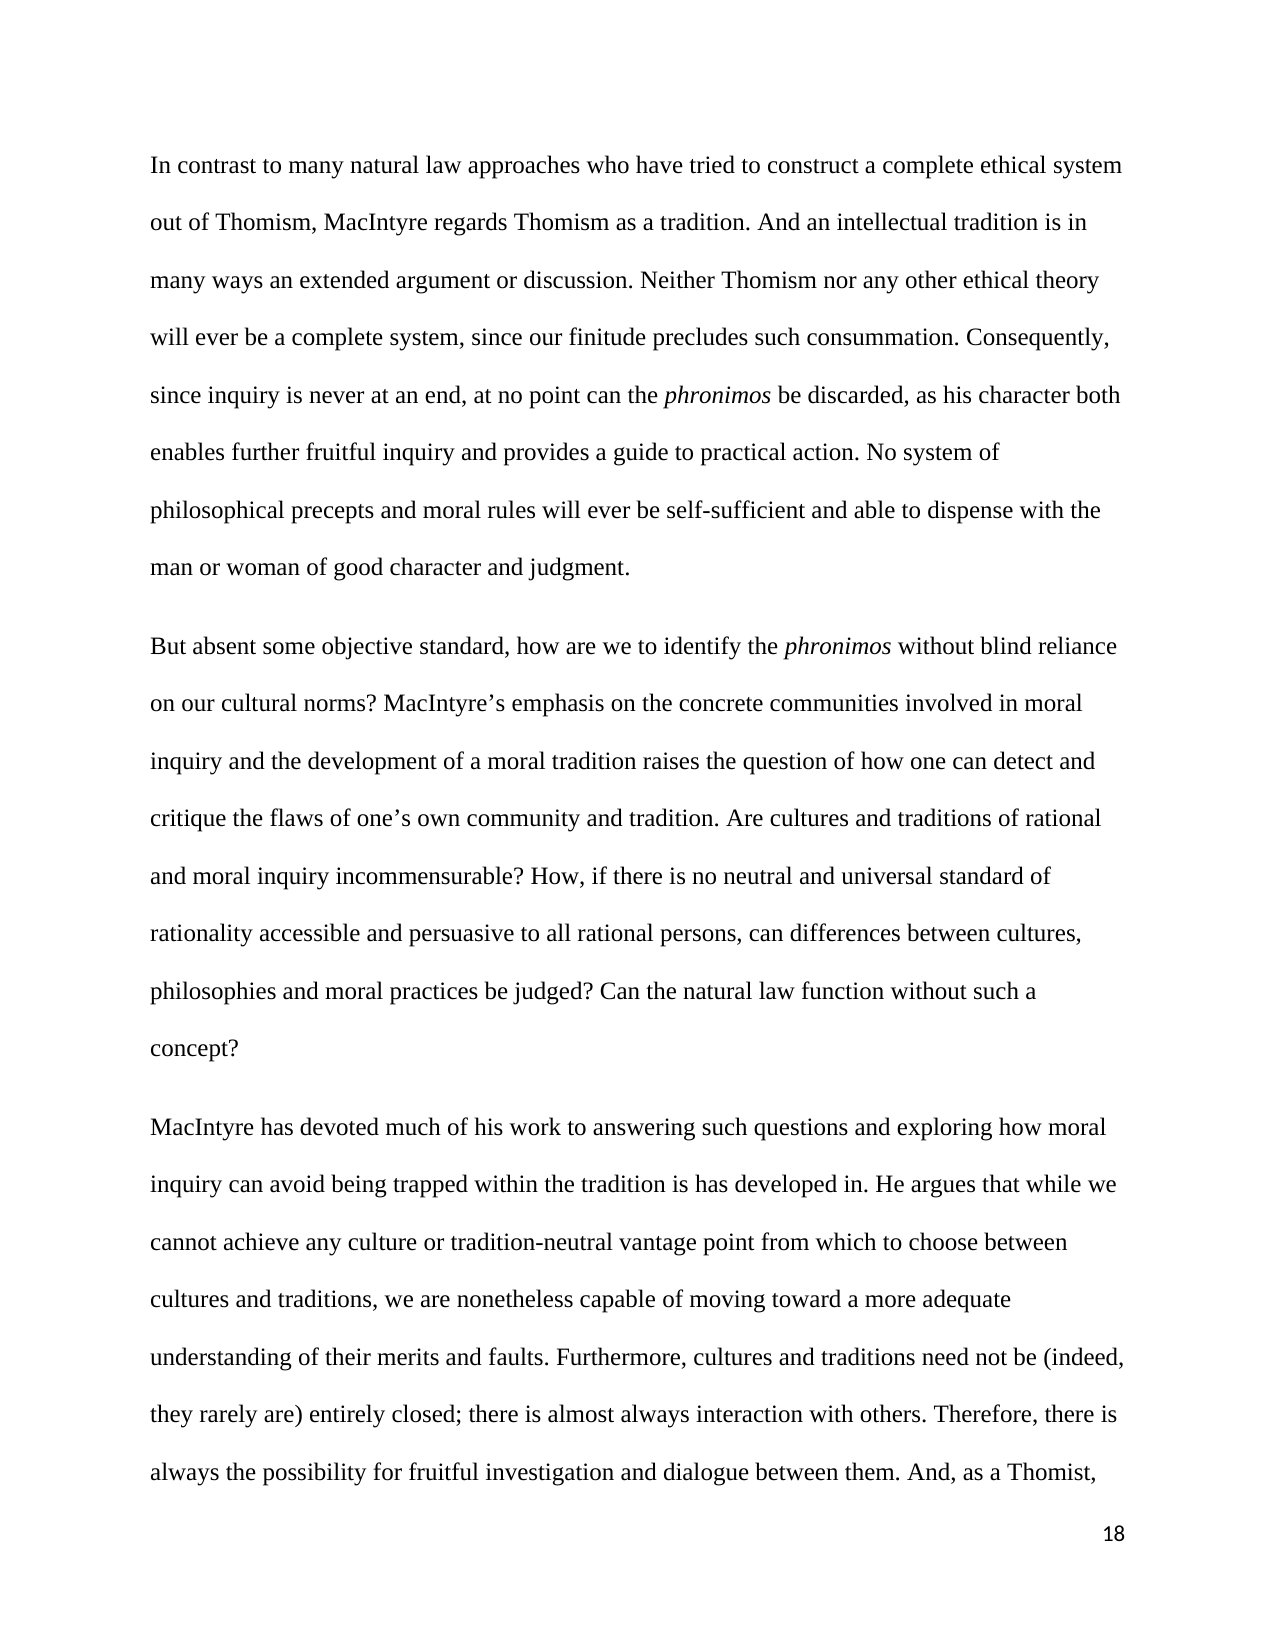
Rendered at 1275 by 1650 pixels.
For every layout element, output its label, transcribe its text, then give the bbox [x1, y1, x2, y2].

text But absent some objective standard, how are we to identify the phronimos without blind reliance on our cultural norms? MacIntyre’s emphasis on the concrete communities involved in moral inquiry and the development of a moral tradition raises the question of how one can detect and critique the flaws of one’s own community and tradition. Are cultures and traditions of rational and moral inquiry incommensurable? How, if there is no neutral and universal standard of rationality accessible and persuasive to all rational persons, can differences between cultures, philosophies and moral practices be judged? Can the natural law function without such a concept? [150, 631, 1125, 1062]
text In contrast to many natural law approaches who have tried to construct a complete ethical system out of Thomism, MacIntyre regards Thomism as a tradition. And an intellectual tradition is in many ways an extended argument or discussion. Neither Thomism nor any other ethical theory will ever be a complete system, since our finitude precludes such consummation. Consequently, since inquiry is never at an end, at no point can the phronimos be discarded, as his character both enables further fruitful inquiry and provides a guide to practical action. No system of philosophical precepts and moral rules will ever be self-sufficient and able to dispense with the man or woman of good character and judgment. [150, 150, 1125, 581]
